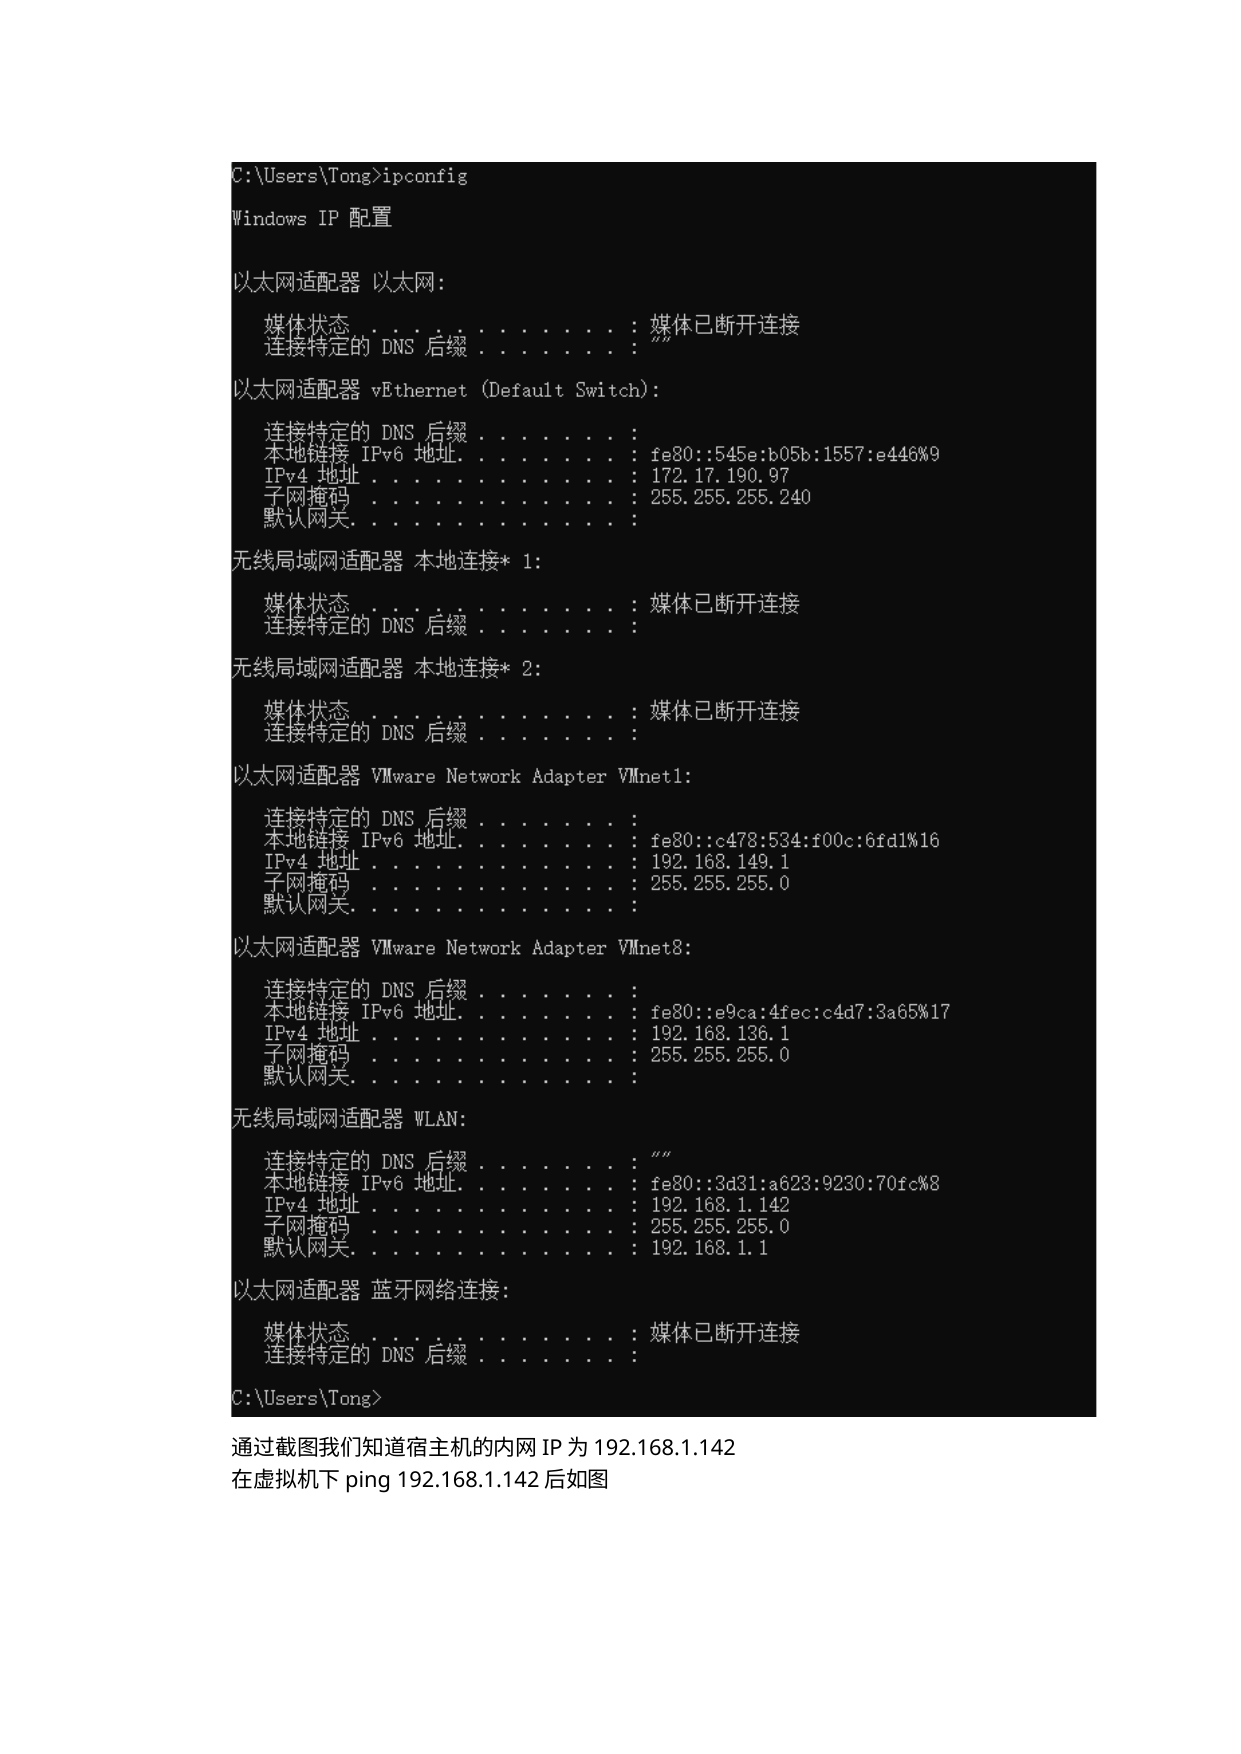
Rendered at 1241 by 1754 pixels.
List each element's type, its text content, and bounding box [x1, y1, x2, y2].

list 在虚拟机下ping 192.168.1.142后如图 [231, 1462, 1053, 1494]
picture [231, 162, 1097, 1417]
list 通过截图我们知道宿主机的内网IP为192.168.1.142 [231, 1429, 1053, 1462]
